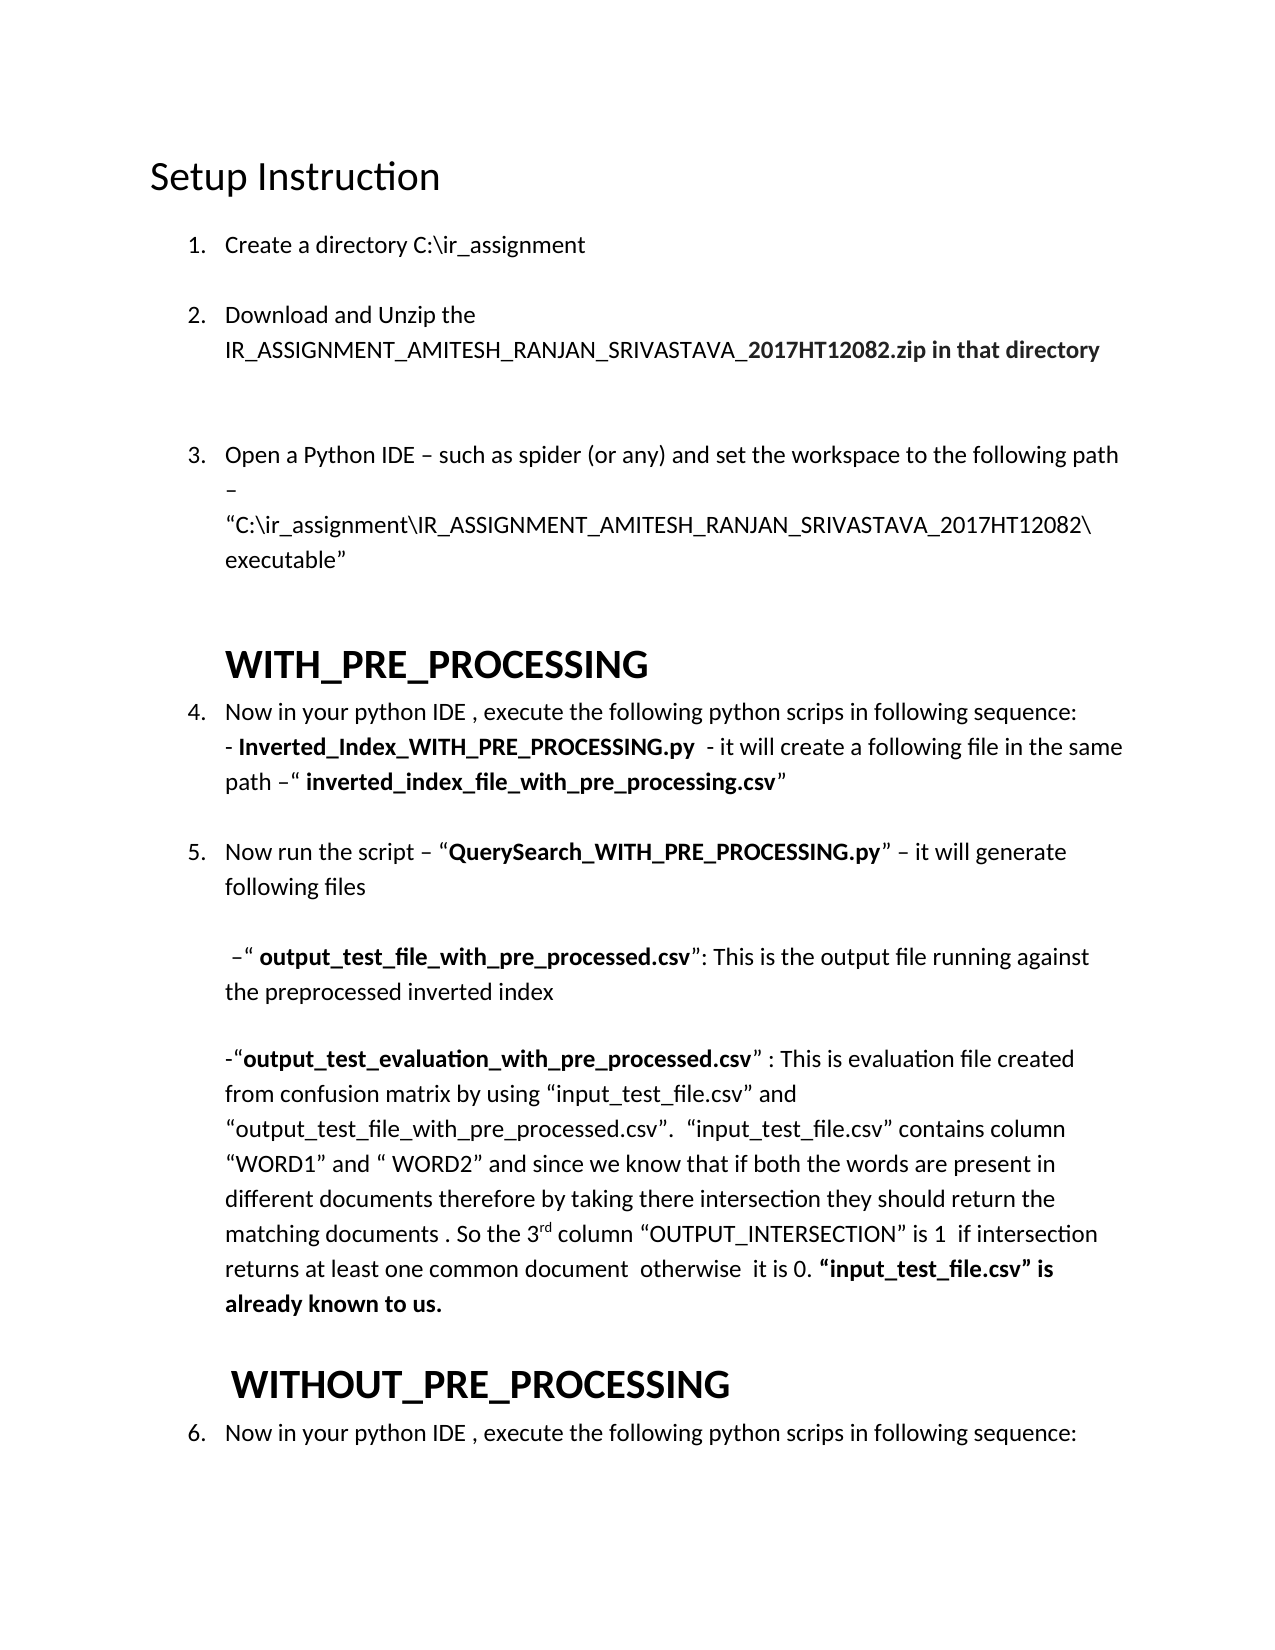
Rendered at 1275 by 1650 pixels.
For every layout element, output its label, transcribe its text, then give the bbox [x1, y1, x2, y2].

list Now in your python IDE , execute the following python scrips in following sequence: [187, 696, 1125, 727]
list “C:\ir_assignment\IR_ASSIGNMENT_AMITESH_RANJAN_SRIVASTAVA_2017HT12082\executable” [225, 509, 1125, 575]
list WITHOUT_PRE_PROCESSING [225, 1358, 1125, 1409]
list Now run the script – “QuerySearch_WITH_PRE_PROCESSING.py” – it will generate following files [187, 836, 1125, 902]
list WITH_PRE_PROCESSING [225, 638, 1125, 688]
list Now in your python IDE , execute the following python scrips in following sequence: [187, 1417, 1125, 1447]
list Download and Unzip the IR_ASSIGNMENT_AMITESH_RANJAN_SRIVASTAVA_2017HT12082.zip in that directory [187, 299, 1125, 365]
list Create a directory C:\ir_assignment [187, 229, 1125, 260]
list Open a Python IDE – such as spider (or any) and set the workspace to the following path – [187, 439, 1125, 505]
list - Inverted_Index_WITH_PRE_PROCESSING.py - it will create a following file in the same path –“ inverted_index_file_with_pre_processing.csv” [225, 731, 1125, 797]
text Setup Instruction [150, 150, 1125, 201]
list –“ output_test_file_with_pre_processed.csv”: This is the output file running against the preprocessed inverted index [225, 941, 1125, 1007]
list -“output_test_evaluation_with_pre_processed.csv” : This is evaluation file created from confusion matrix by using “input_test_file.csv” and “output_test_file_with_pre_processed.csv”. “input_test_file.csv” contains column “WORD1” and “ WORD2” and since we know that if both the words are present in different documents therefore by taking there intersection they should return the matching documents . So the 3rd column “OUTPUT_INTERSECTION” is 1 if intersection returns at least one common document otherwise it is 0. “input_test_file.csv” is already known to us. [225, 1043, 1125, 1319]
